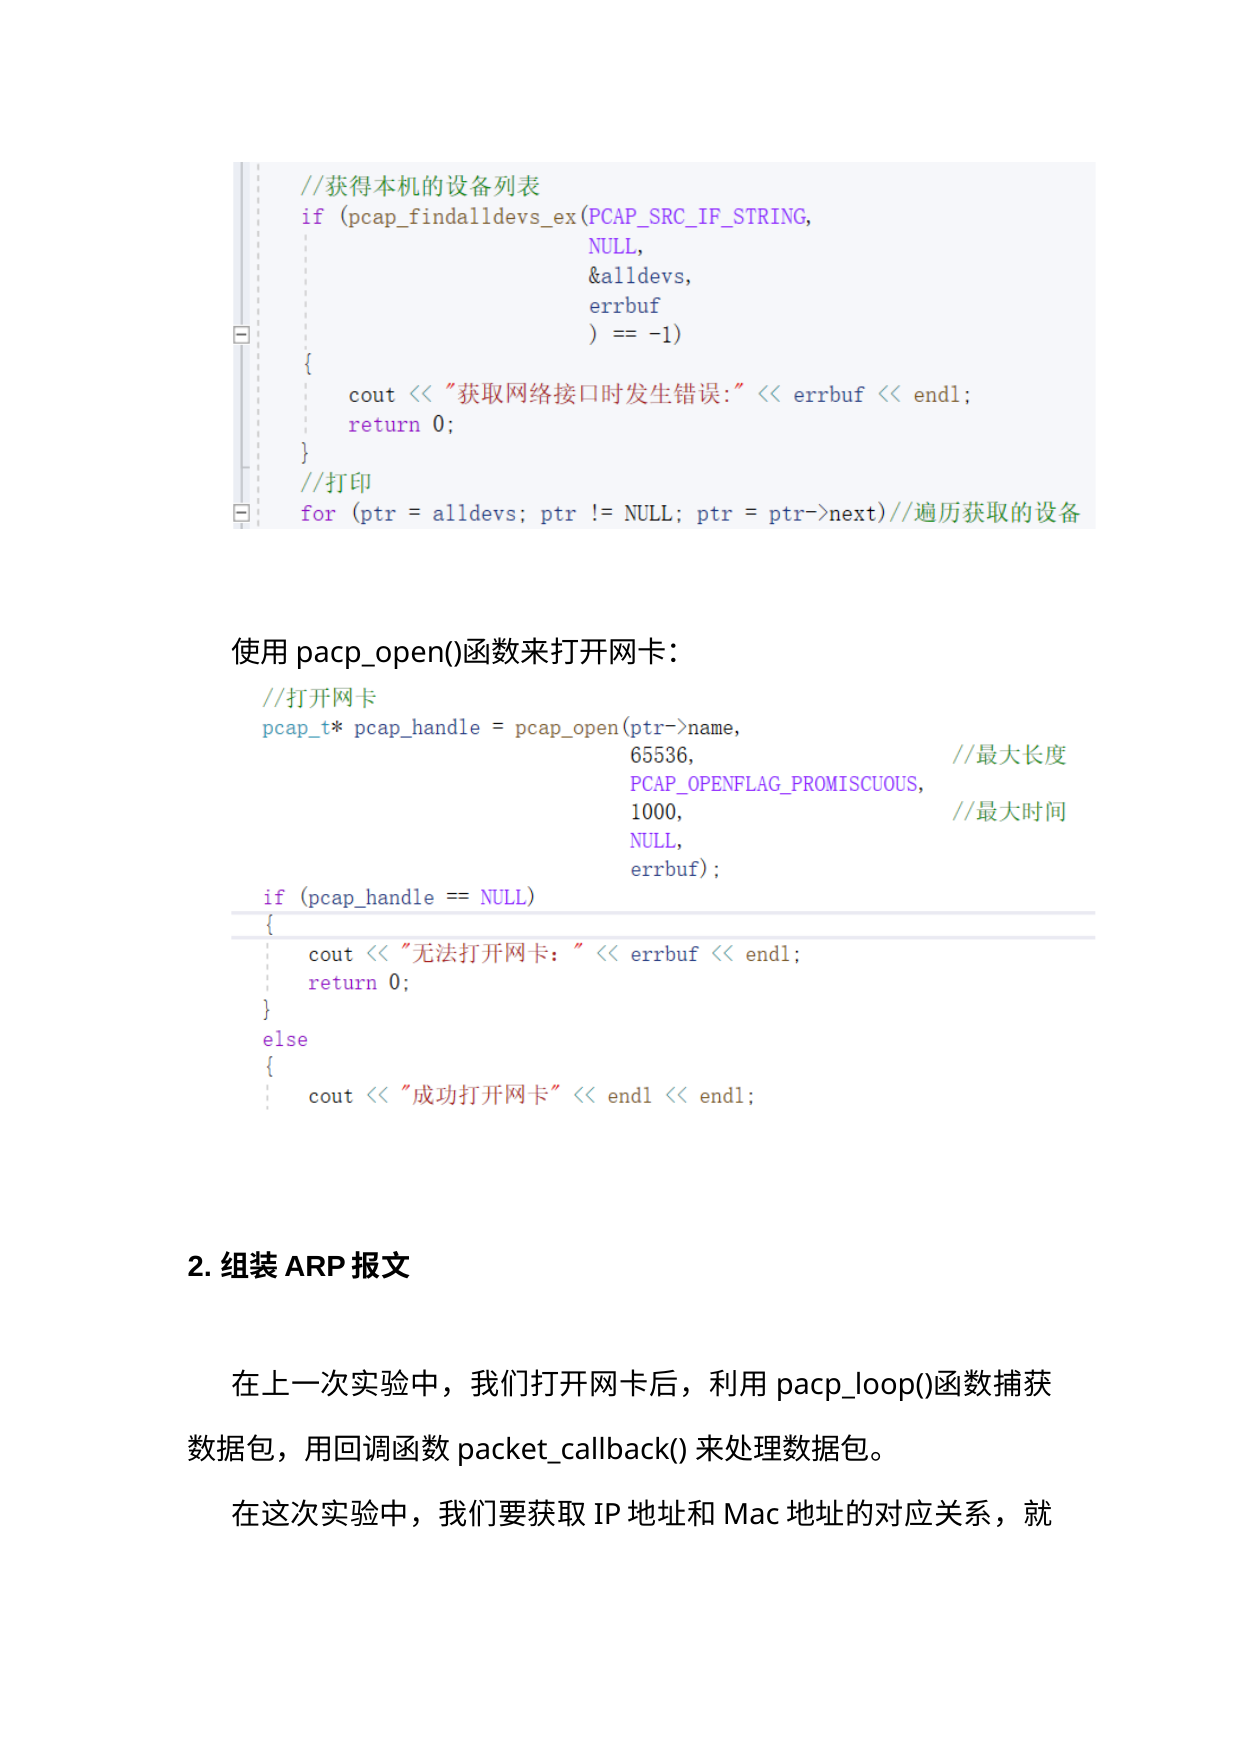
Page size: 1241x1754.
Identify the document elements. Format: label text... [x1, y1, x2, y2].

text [187, 1479, 1053, 1544]
subtitle 组装ARP报文 [187, 1231, 1053, 1296]
picture [231, 162, 1096, 529]
picture [231, 682, 1096, 1113]
text 使用pacp_open()函数来打开网卡： [187, 617, 1053, 682]
text 在上一次实验中，我们打开网卡后，利用pacp_loop()函数捕获数据包，用回调函数 packet_callback() 来处理数据包。 [187, 1349, 1053, 1479]
